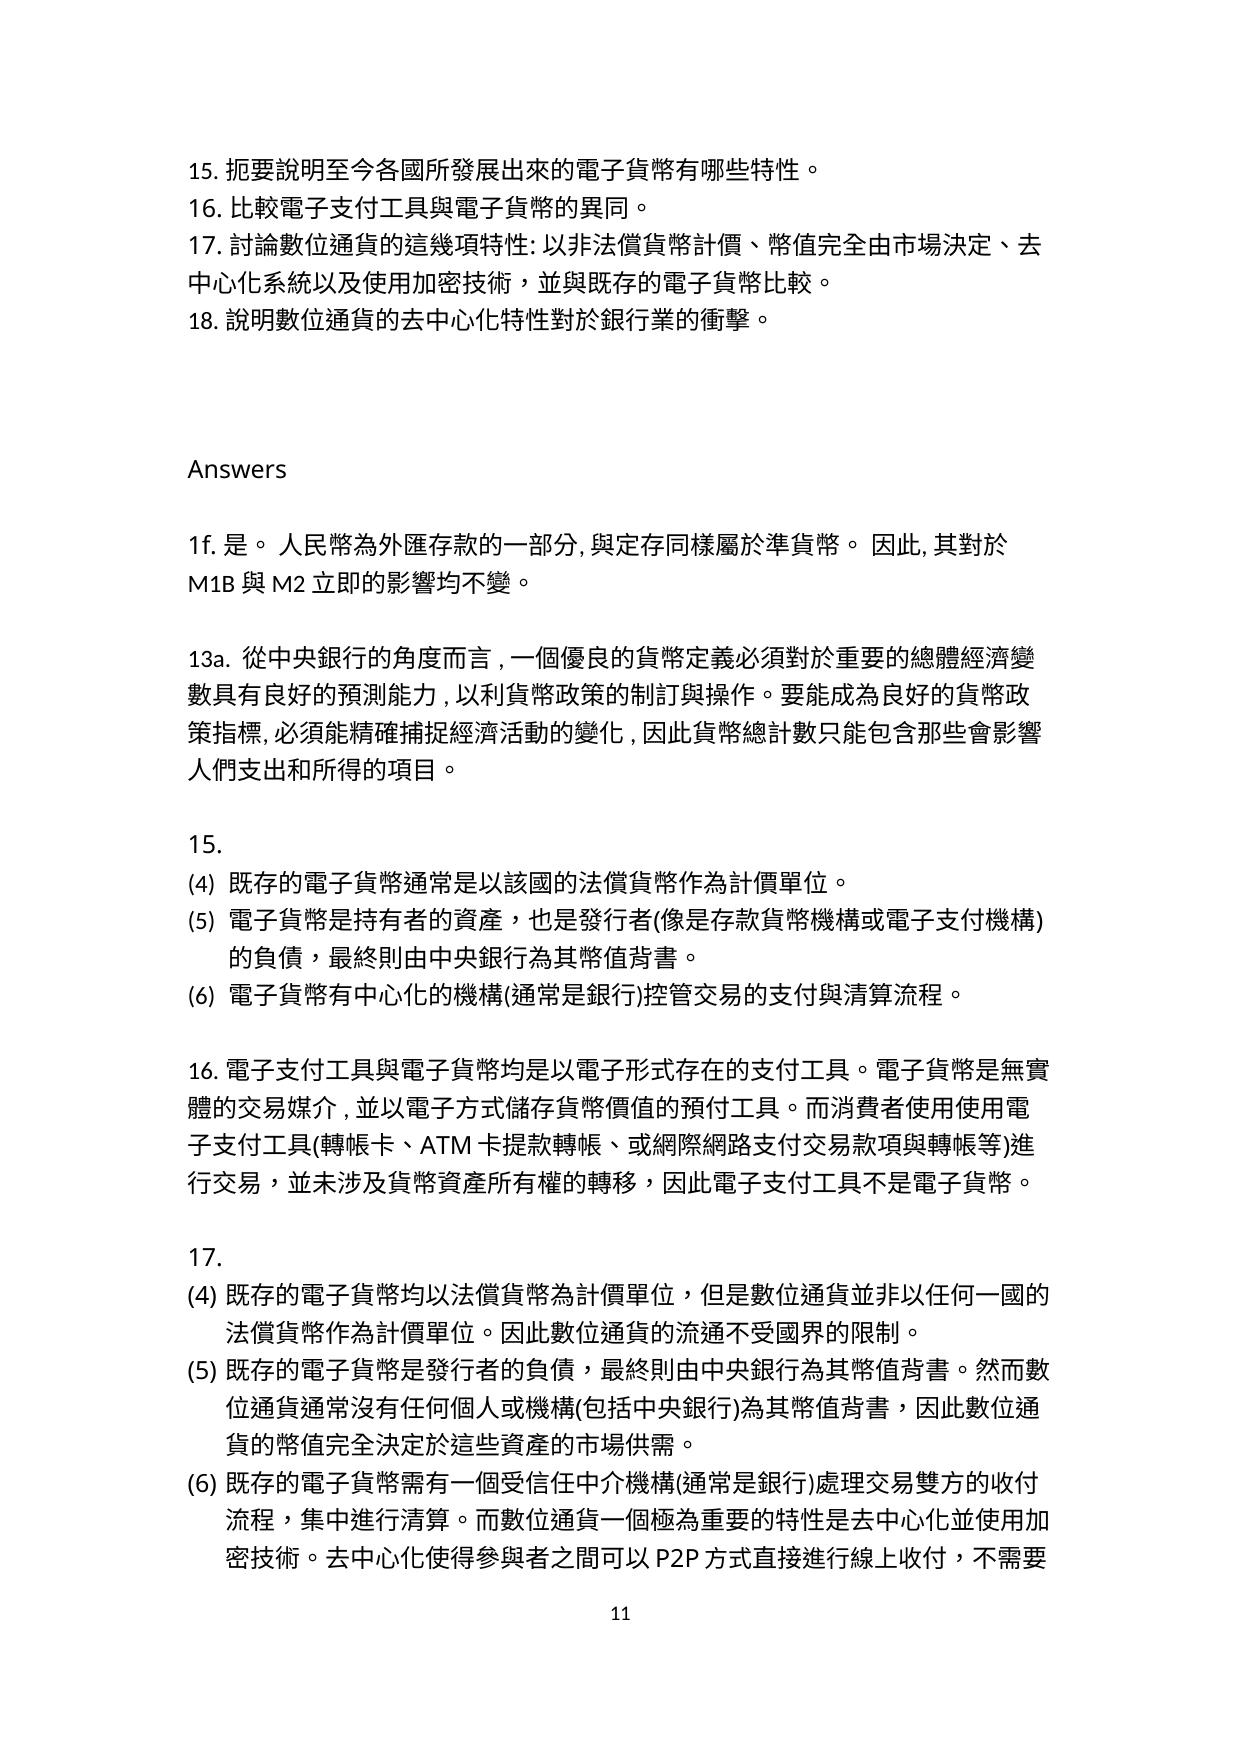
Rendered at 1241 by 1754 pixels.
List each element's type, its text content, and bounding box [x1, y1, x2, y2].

text 15. [187, 825, 1053, 862]
text 1f. 是。 人民幣為外匯存款的一部分, 與定存同樣屬於準貨幣。 因此, 其對於 M1B 與 M2 立即的影響均不變。 [187, 525, 1053, 600]
text 17. [187, 1237, 1053, 1275]
list 電子貨幣是持有者的資產，也是發行者(像是存款貨幣機構或電子支付機構)的負債，最終則由中央銀行為其幣值背書。 [187, 900, 1053, 975]
text 13a. 從中央銀行的角度而言 , 一個優良的貨幣定義必須對於重要的總體經濟變數具有良好的預測能力 , 以利貨幣政策的制訂與操作。要能成為良好的貨幣政策指標, 必須能精確捕捉經濟活動的變化 , 因此貨幣總計數只能包含那些會影響人們支出和所得的項目。 [187, 637, 1053, 787]
text 16. 電子支付工具與電子貨幣均是以電子形式存在的支付工具。電子貨幣是無實體的交易媒介 , 並以電子方式儲存貨幣價值的預付工具。而消費者使用使用電子支付工具(轉帳卡、ATM卡提款轉帳、或網際網路支付交易款項與轉帳等)進行交易，並未涉及貨幣資產所有權的轉移，因此電子支付工具不是電子貨幣。 [187, 1050, 1053, 1200]
text 16. 比較電子支付工具與電子貨幣的異同。 [187, 187, 1053, 225]
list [187, 1462, 1053, 1575]
text 15. 扼要說明至今各國所發展出來的電子貨幣有哪些特性。 [187, 150, 1053, 187]
list 電子貨幣有中心化的機構(通常是銀行)控管交易的支付與清算流程。 [187, 975, 1053, 1012]
list 既存的電子貨幣均以法償貨幣為計價單位，但是數位通貨並非以任何一國的法償貨幣作為計價單位。因此數位通貨的流通不受國界的限制。 [187, 1275, 1053, 1350]
list 既存的電子貨幣通常是以該國的法償貨幣作為計價單位。 [187, 862, 1053, 900]
text Answers [187, 450, 1053, 487]
text 18. 說明數位通貨的去中心化特性對於銀行業的衝擊。 [187, 300, 1053, 337]
text 17. 討論數位通貨的這幾項特性: 以非法償貨幣計價、幣值完全由市場決定、去中心化系統以及使用加密技術，並與既存的電子貨幣比較。 [187, 225, 1053, 300]
list 既存的電子貨幣是發行者的負債，最終則由中央銀行為其幣值背書。然而數位通貨通常沒有任何個人或機構(包括中央銀行)為其幣值背書，因此數位通貨的幣值完全決定於這些資產的市場供需。 [187, 1350, 1053, 1462]
